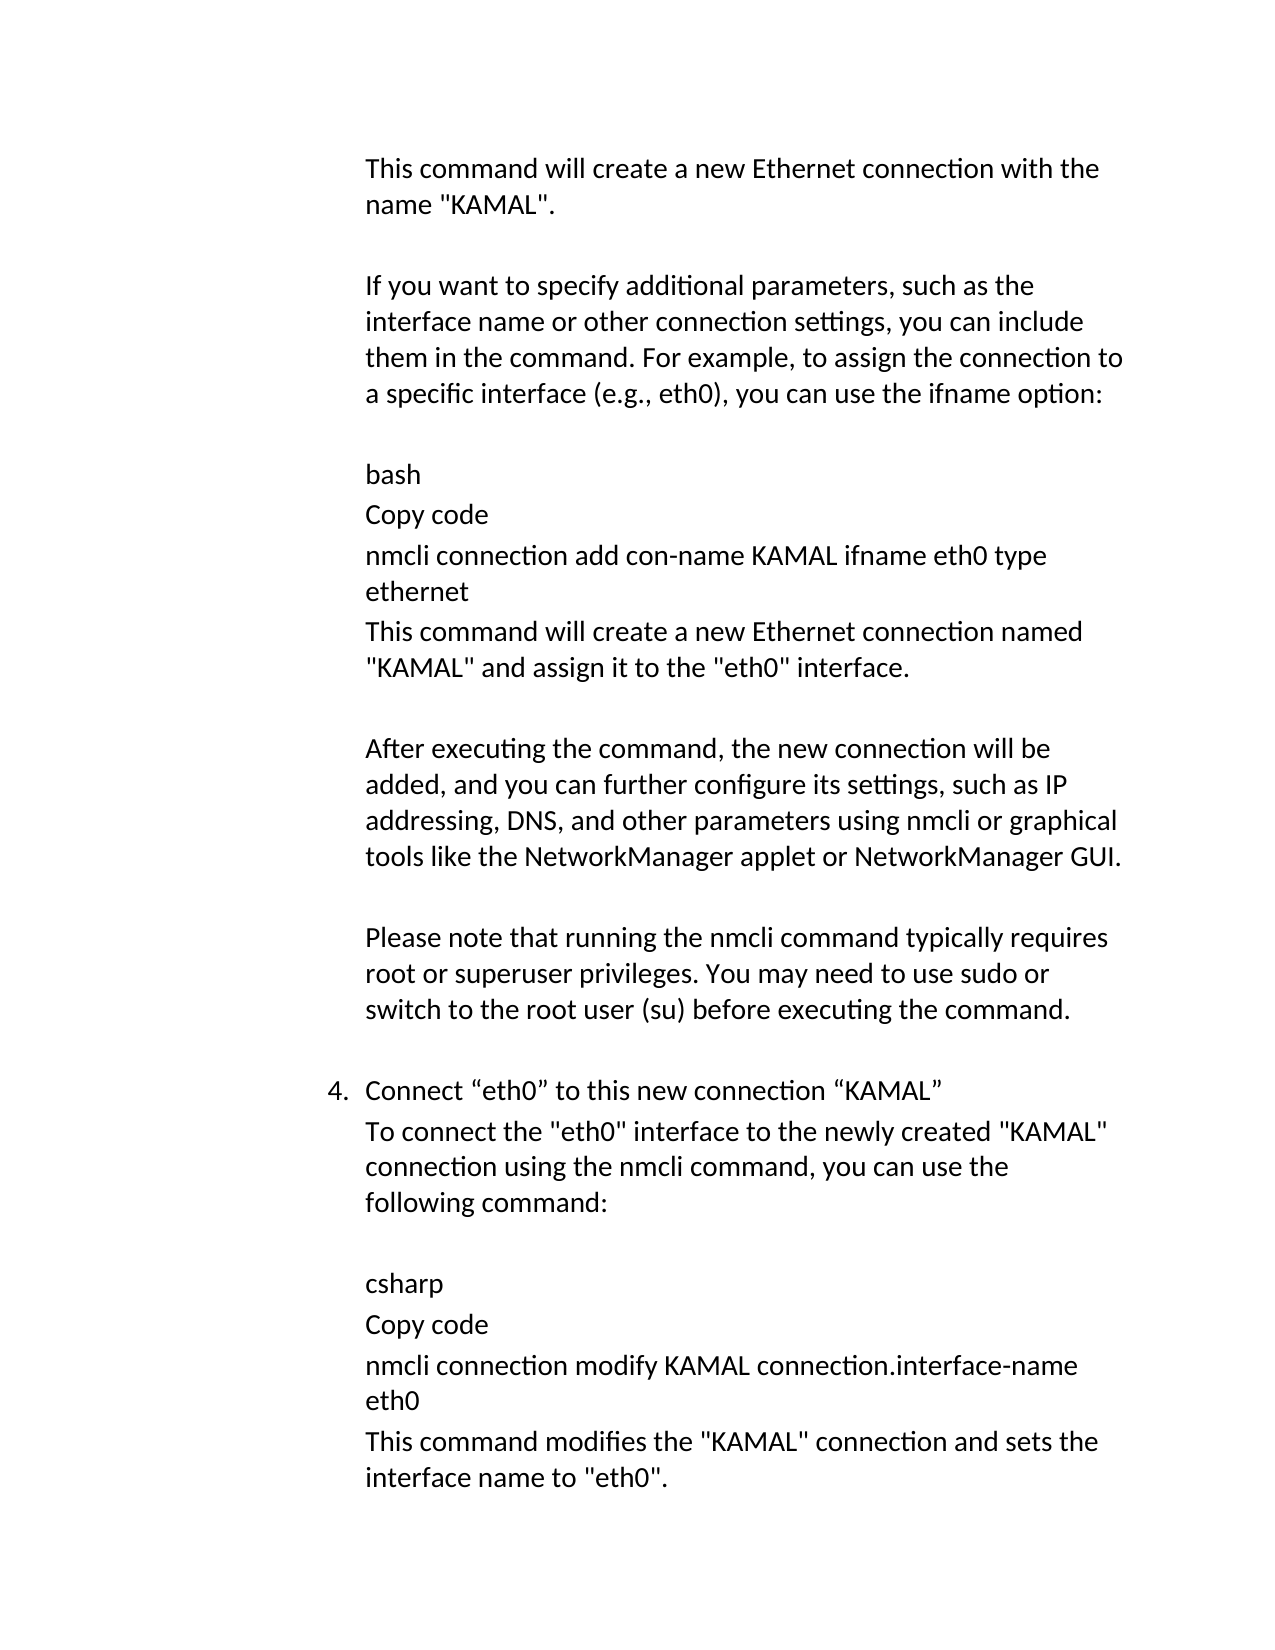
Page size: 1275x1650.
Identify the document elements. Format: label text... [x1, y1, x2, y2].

text Copy code [365, 1306, 1125, 1342]
text csharp [365, 1266, 1125, 1301]
text This command modifies the "KAMAL" connection and sets the interface name to "eth0". [365, 1423, 1125, 1494]
text To connect the "eth0" interface to the newly created "KAMAL" connection using the nmcli command, you can use the following command: [365, 1113, 1125, 1220]
text nmcli connection add con-name KAMAL ifname eth0 type ethernet [365, 537, 1125, 608]
text Please note that running the nmcli command typically requires root or superuser privileges. You may need to use sudo or switch to the root user (su) before executing the command. [365, 919, 1125, 1027]
list Connect “eth0” to this new connection “KAMAL” [327, 1072, 1125, 1108]
text This command will create a new Ethernet connection with the name "KAMAL". [365, 150, 1125, 222]
text If you want to specify additional parameters, such as the interface name or other connection settings, you can include them in the command. For example, to assign the connection to a specific interface (e.g., eth0), you can use the ifname option: [365, 267, 1125, 410]
text Copy code [365, 496, 1125, 532]
text bash [365, 456, 1125, 491]
text After executing the command, the new connection will be added, and you can further configure its settings, such as IP addressing, DNS, and other parameters using nmcli or graphical tools like the NetworkManager applet or NetworkManager GUI. [365, 730, 1125, 874]
text nmcli connection modify KAMAL connection.interface-name eth0 [365, 1347, 1125, 1418]
text This command will create a new Ethernet connection named "KAMAL" and assign it to the "eth0" interface. [365, 613, 1125, 685]
